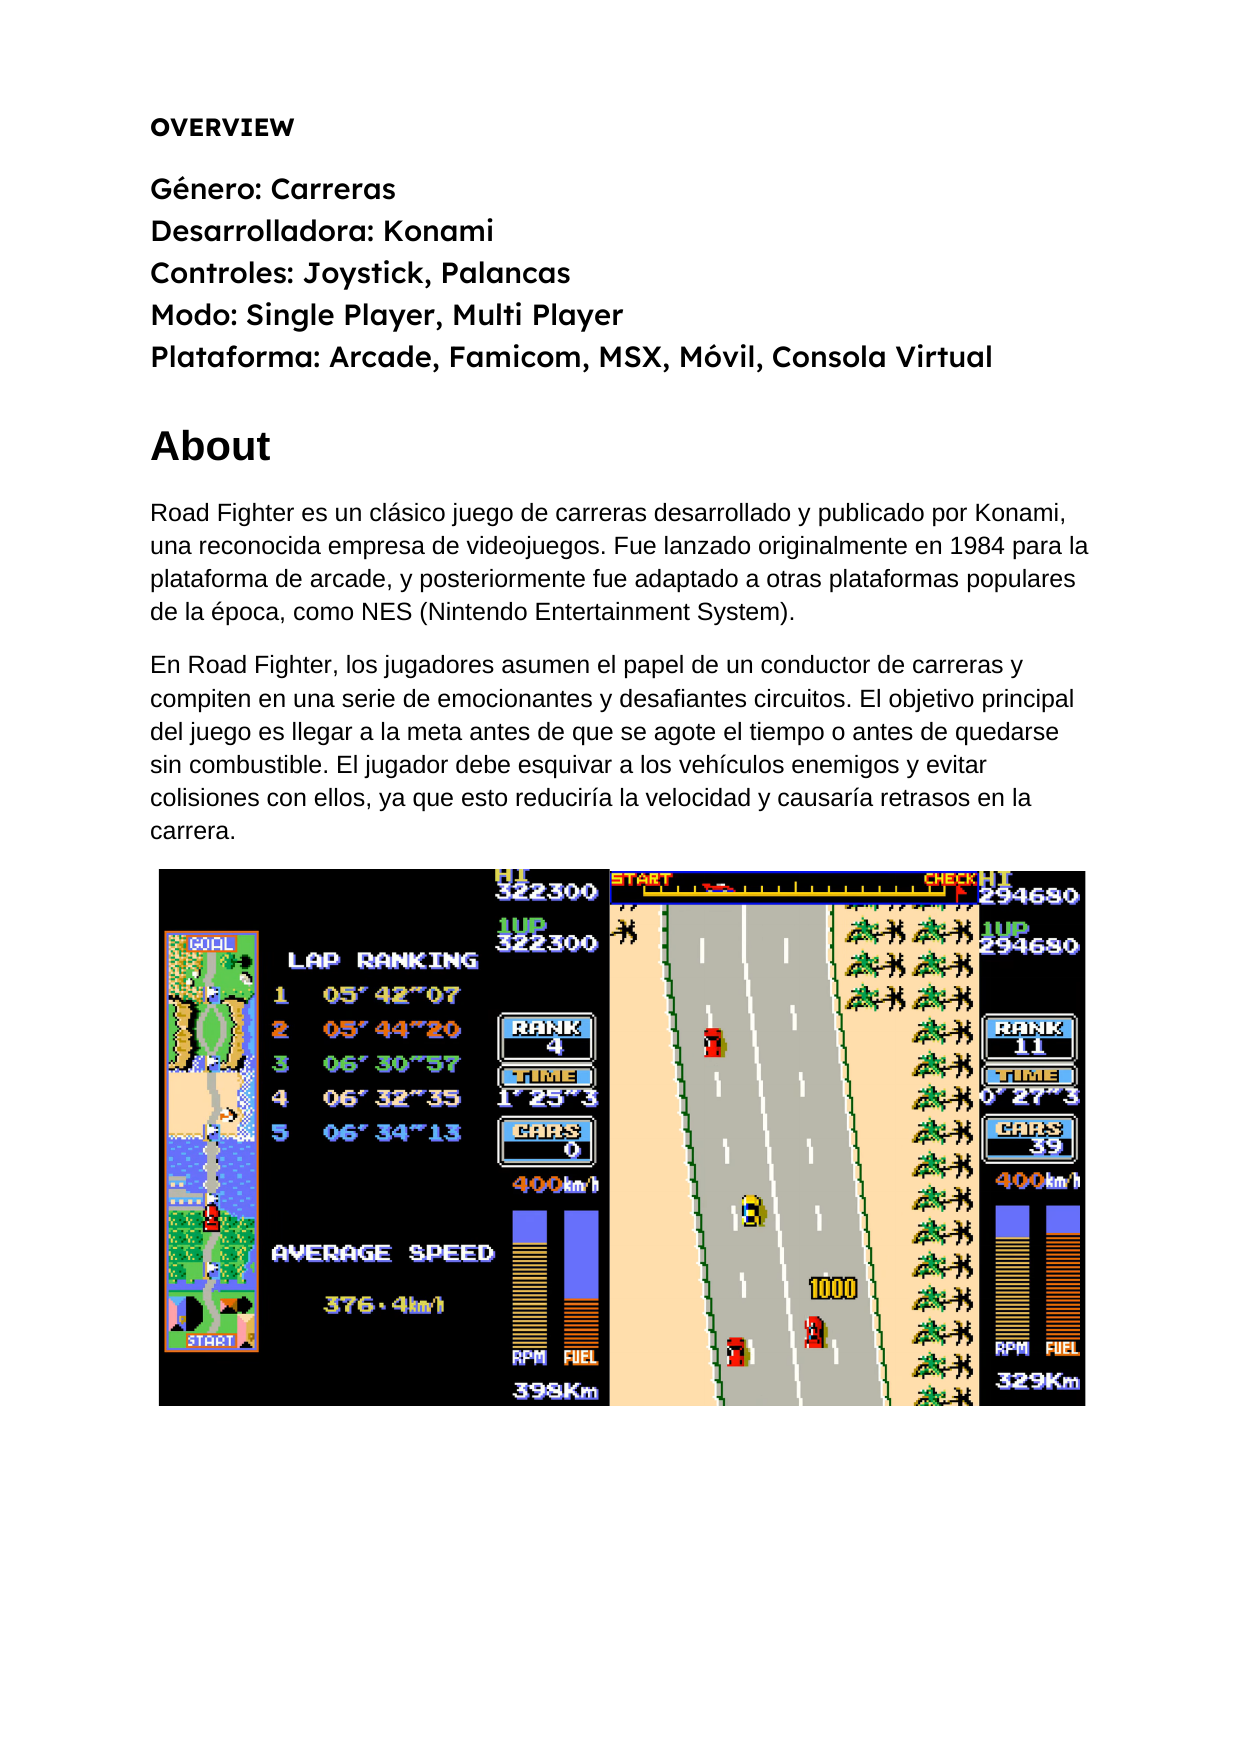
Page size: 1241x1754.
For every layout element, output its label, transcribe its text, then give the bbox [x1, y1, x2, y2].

text Controles: Joystick, Palancas [150, 254, 1090, 291]
text Road Fighter es un clásico juego de carreras desarrollado y publicado por Konami, una reconocida empresa de videojuegos. Fue lanzado originalmente en 1984 para la plataforma de arcade, y posteriormente fue adaptado a otras plataformas populares de la época, como NES (Nintendo Entertainment System). [150, 498, 1090, 625]
text Género: Carreras [150, 171, 1090, 207]
text Plataforma: Arcade, Famicom, MSX, Móvil, Consola Virtual [150, 338, 1090, 374]
picture [158, 869, 1086, 1406]
text En Road Fighter, los jugadores asumen el papel de un conductor de carreras y compiten en una serie de emocionantes y desafiantes circuitos. El objetivo principal del juego es llegar a la meta antes de que se agote el tiempo o antes de quedarse sin combustible. El jugador debe esquivar a los vehículos enemigos y evitar colisiones con ellos, ya que esto reduciría la velocidad y causaría retrasos en la carrera. [150, 651, 1090, 844]
text Desarrolladora: Konami [150, 212, 1090, 249]
text Modo: Single Player, Multi Player [150, 296, 1090, 333]
subtitle About [150, 422, 1090, 469]
subtitle OVERVIEW [150, 111, 1090, 142]
